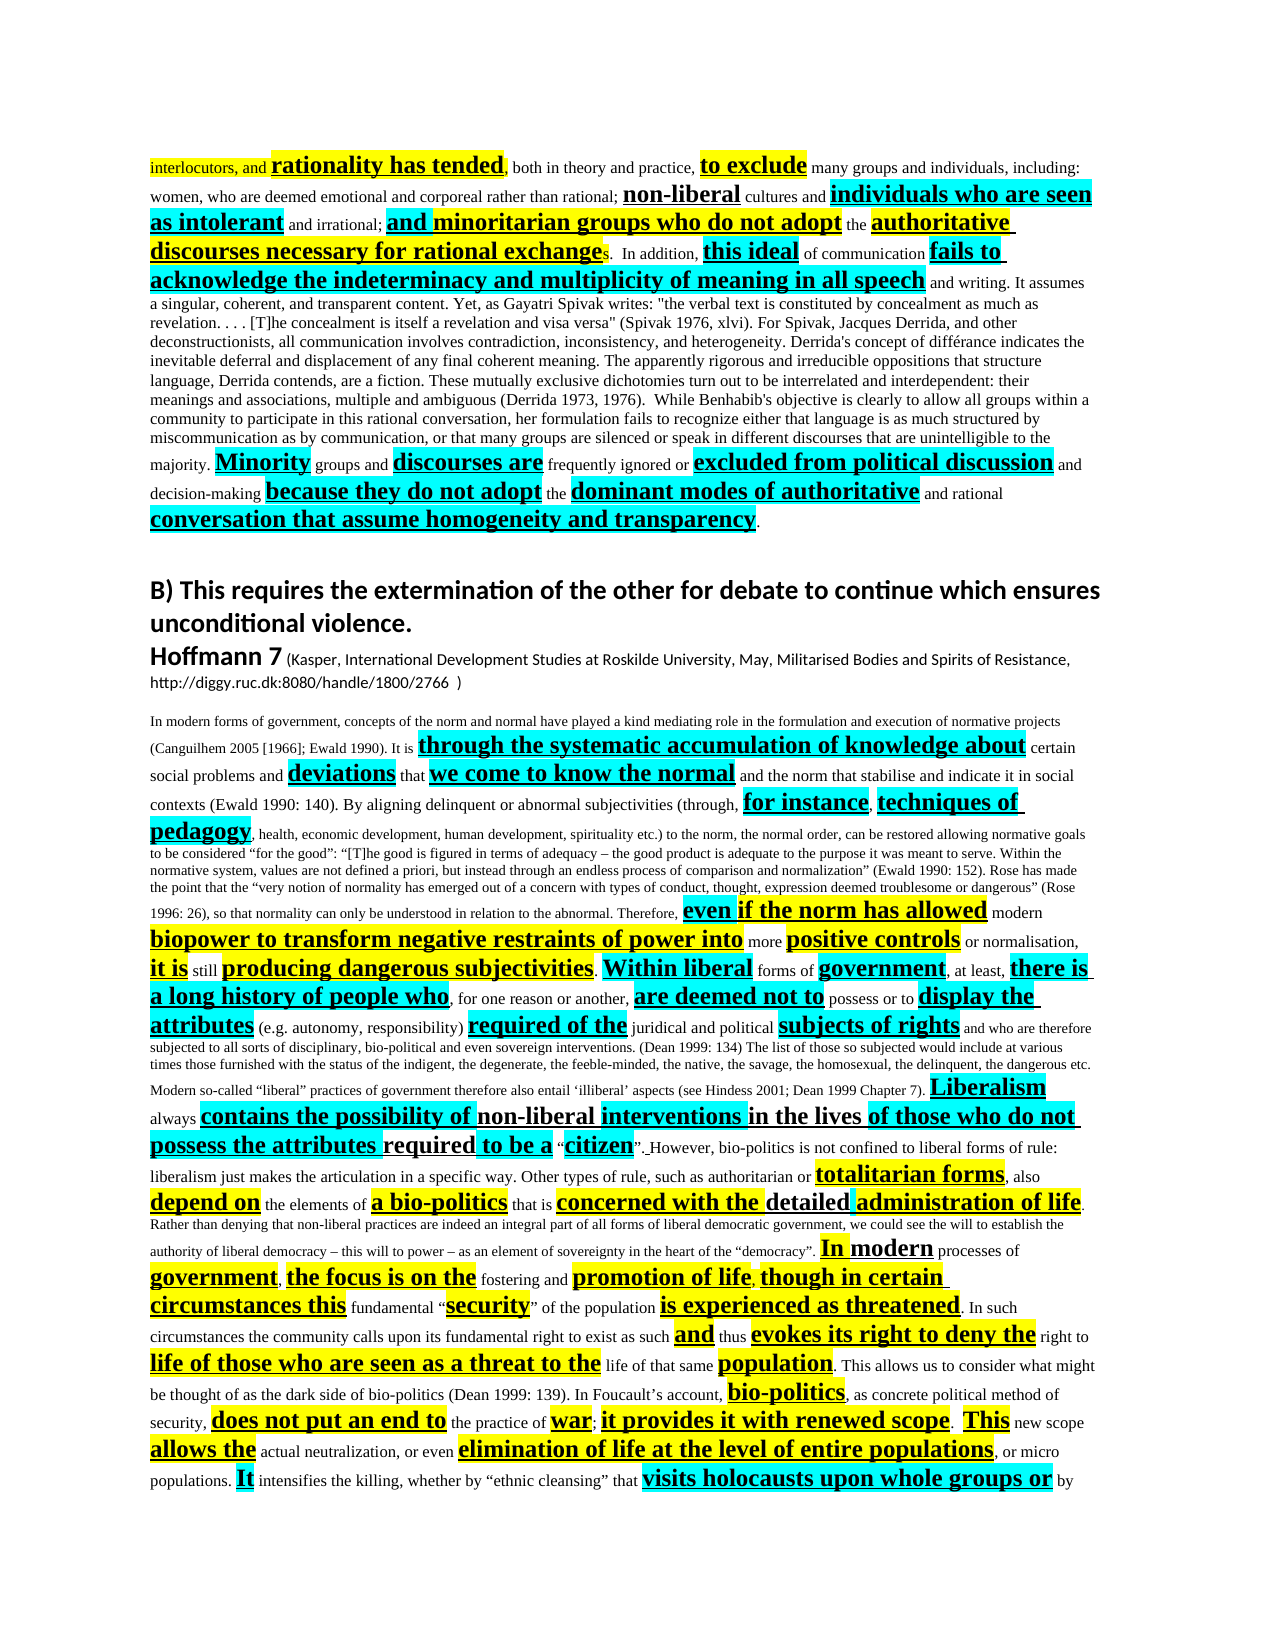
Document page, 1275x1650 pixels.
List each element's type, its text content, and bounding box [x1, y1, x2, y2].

text B) This requires the extermination of the other for debate to continue which ensures unconditional violence. [150, 573, 1125, 639]
text Hoffmann 7 (Kasper, International Development Studies at Roskilde University, May, Militarised Bodies and Spirits of Resistance, http://diggy.ruc.dk:8080/handle/1800/2766 ) [150, 639, 1125, 693]
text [150, 150, 1095, 533]
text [150, 713, 1095, 1492]
